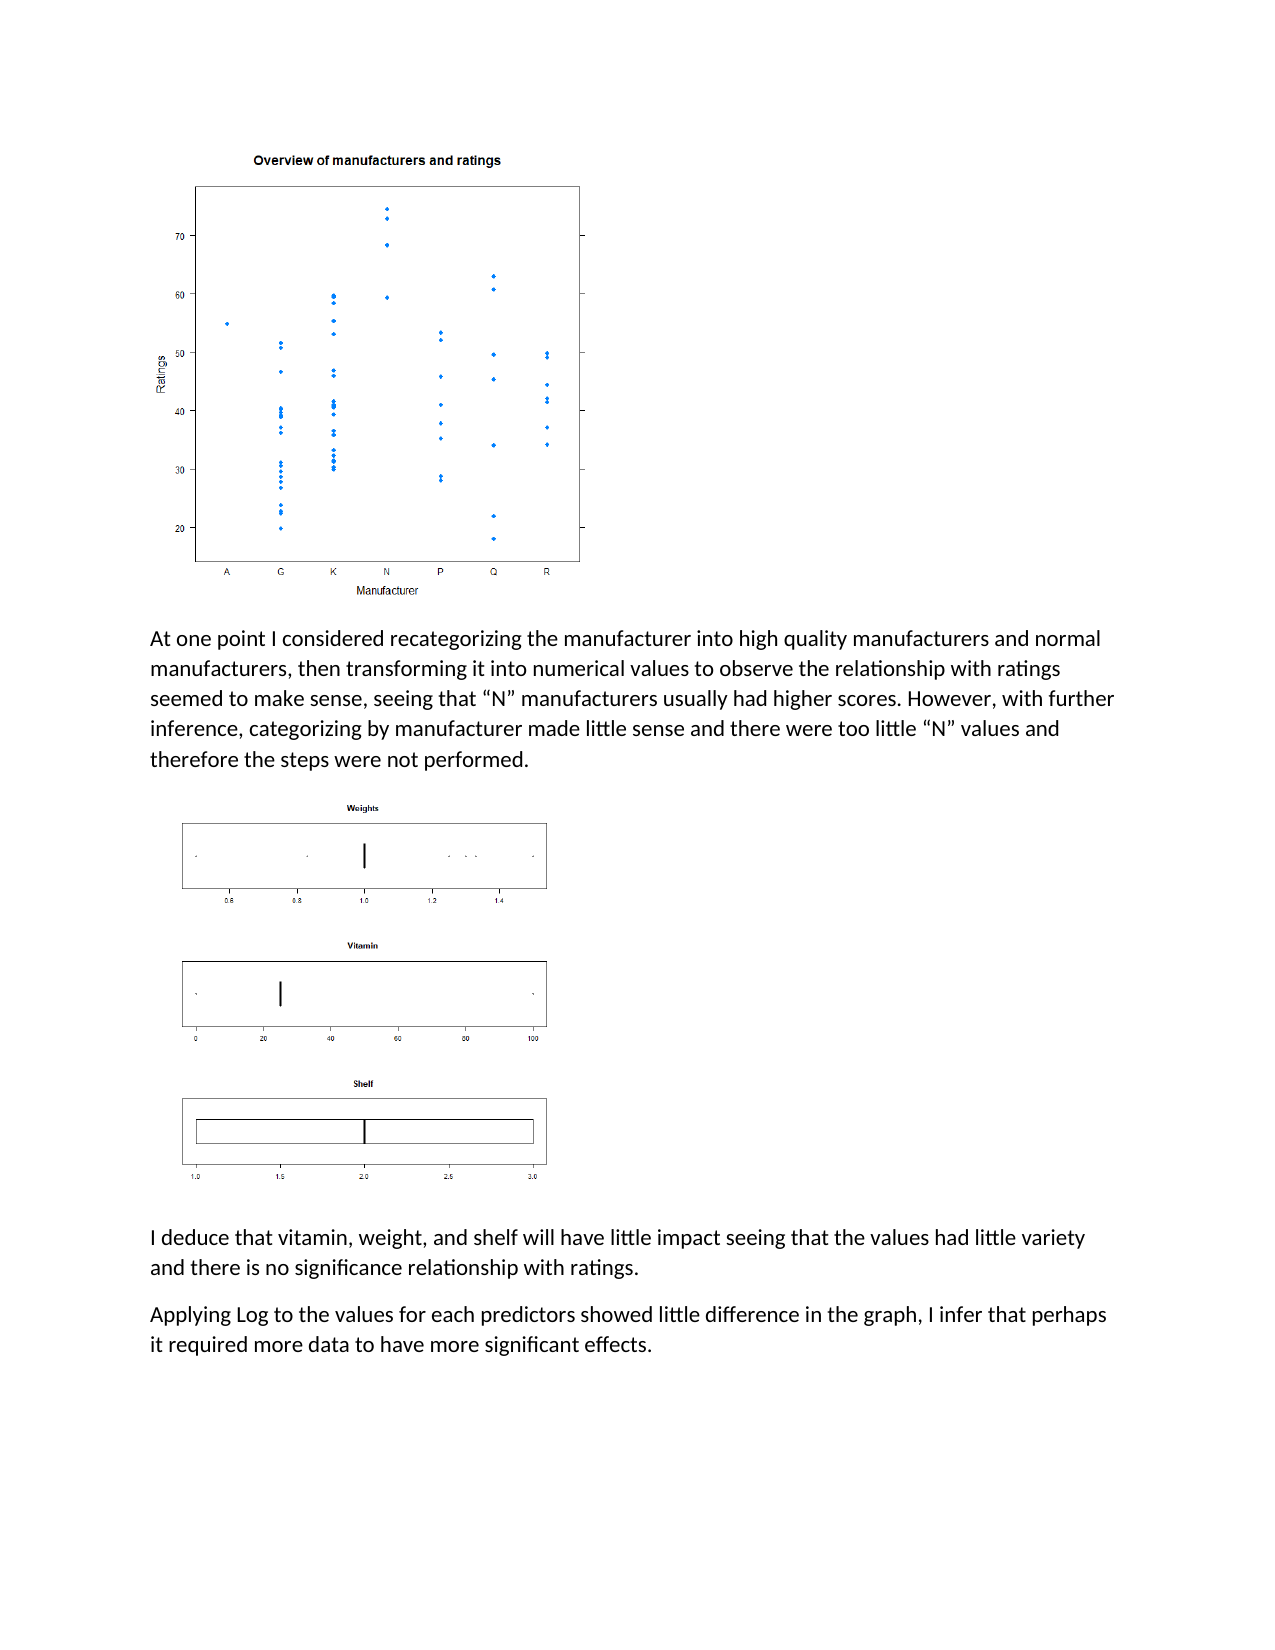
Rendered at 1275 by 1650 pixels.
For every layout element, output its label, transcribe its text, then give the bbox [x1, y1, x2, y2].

text At one point I considered recategorizing the manufacturer into high quality manufacturers and normal manufacturers, then transforming it into numerical values to observe the relationship with ratings seemed to make sense, seeing that “N” manufacturers usually had higher scores. However, with further inference, categorizing by manufacturer made little sense and there were too little “N” values and therefore the steps were not performed. [150, 624, 1125, 773]
picture [150, 150, 605, 605]
picture [150, 791, 563, 1204]
text I deduce that vitamin, weight, and shelf will have little impact seeing that the values had little variety and there is no significance relationship with ratings. [150, 1223, 1125, 1281]
text Applying Log to the values for each predictors showed little difference in the graph, I infer that perhaps it required more data to have more significant effects. [150, 1300, 1125, 1358]
